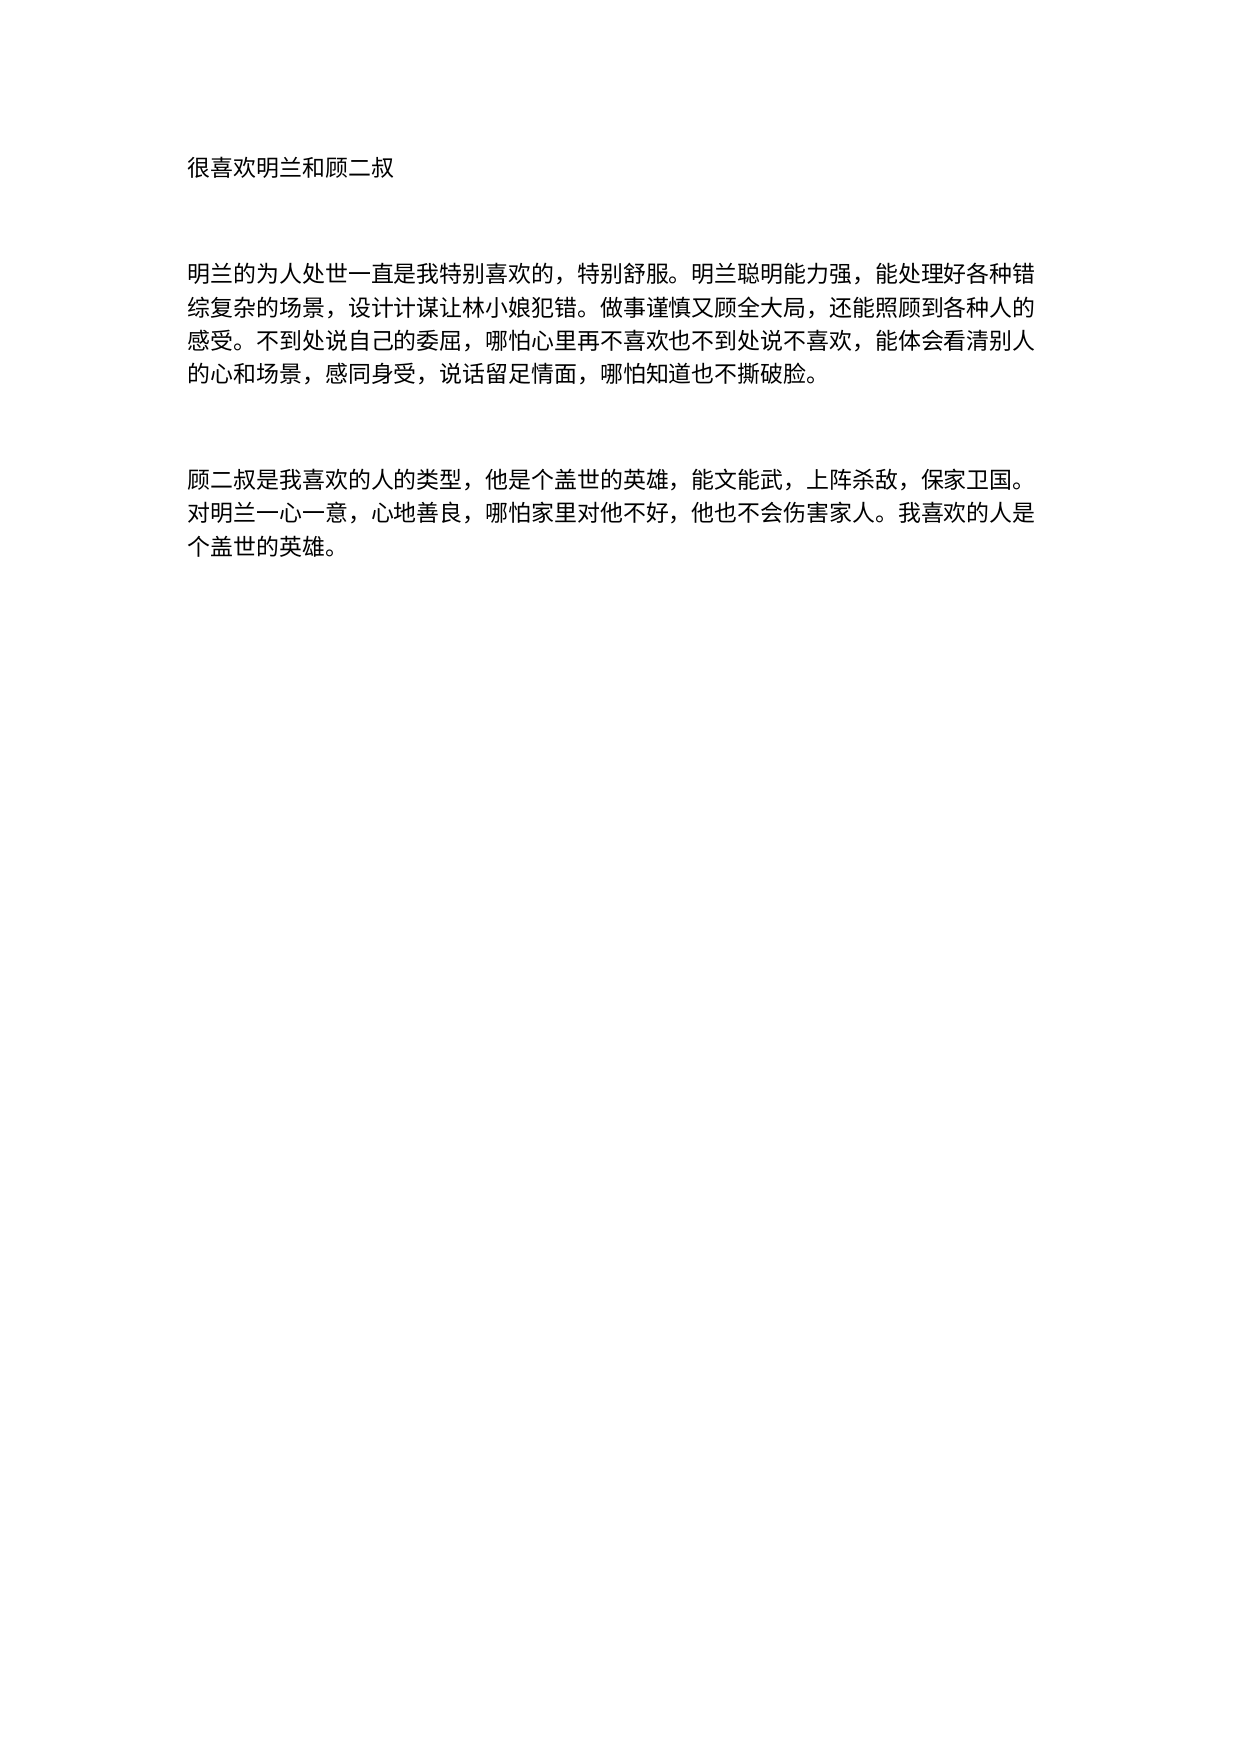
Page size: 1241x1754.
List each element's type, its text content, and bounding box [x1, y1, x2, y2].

text 顾二叔是我喜欢的人的类型，他是个盖世的英雄，能文能武，上阵杀敌，保家卫国。对明兰一心一意，心地善良，哪怕家里对他不好，他也不会伤害家人。我喜欢的人是个盖世的英雄。 [187, 462, 1053, 562]
text 很喜欢明兰和顾二叔 [187, 150, 1053, 183]
text 明兰的为人处世一直是我特别喜欢的，特别舒服。明兰聪明能力强，能处理好各种错综复杂的场景，设计计谋让林小娘犯错。做事谨慎又顾全大局，还能照顾到各种人的感受。不到处说自己的委屈，哪怕心里再不喜欢也不到处说不喜欢，能体会看清别人的心和场景，感同身受，说话留足情面，哪怕知道也不撕破脸。 [187, 256, 1053, 389]
